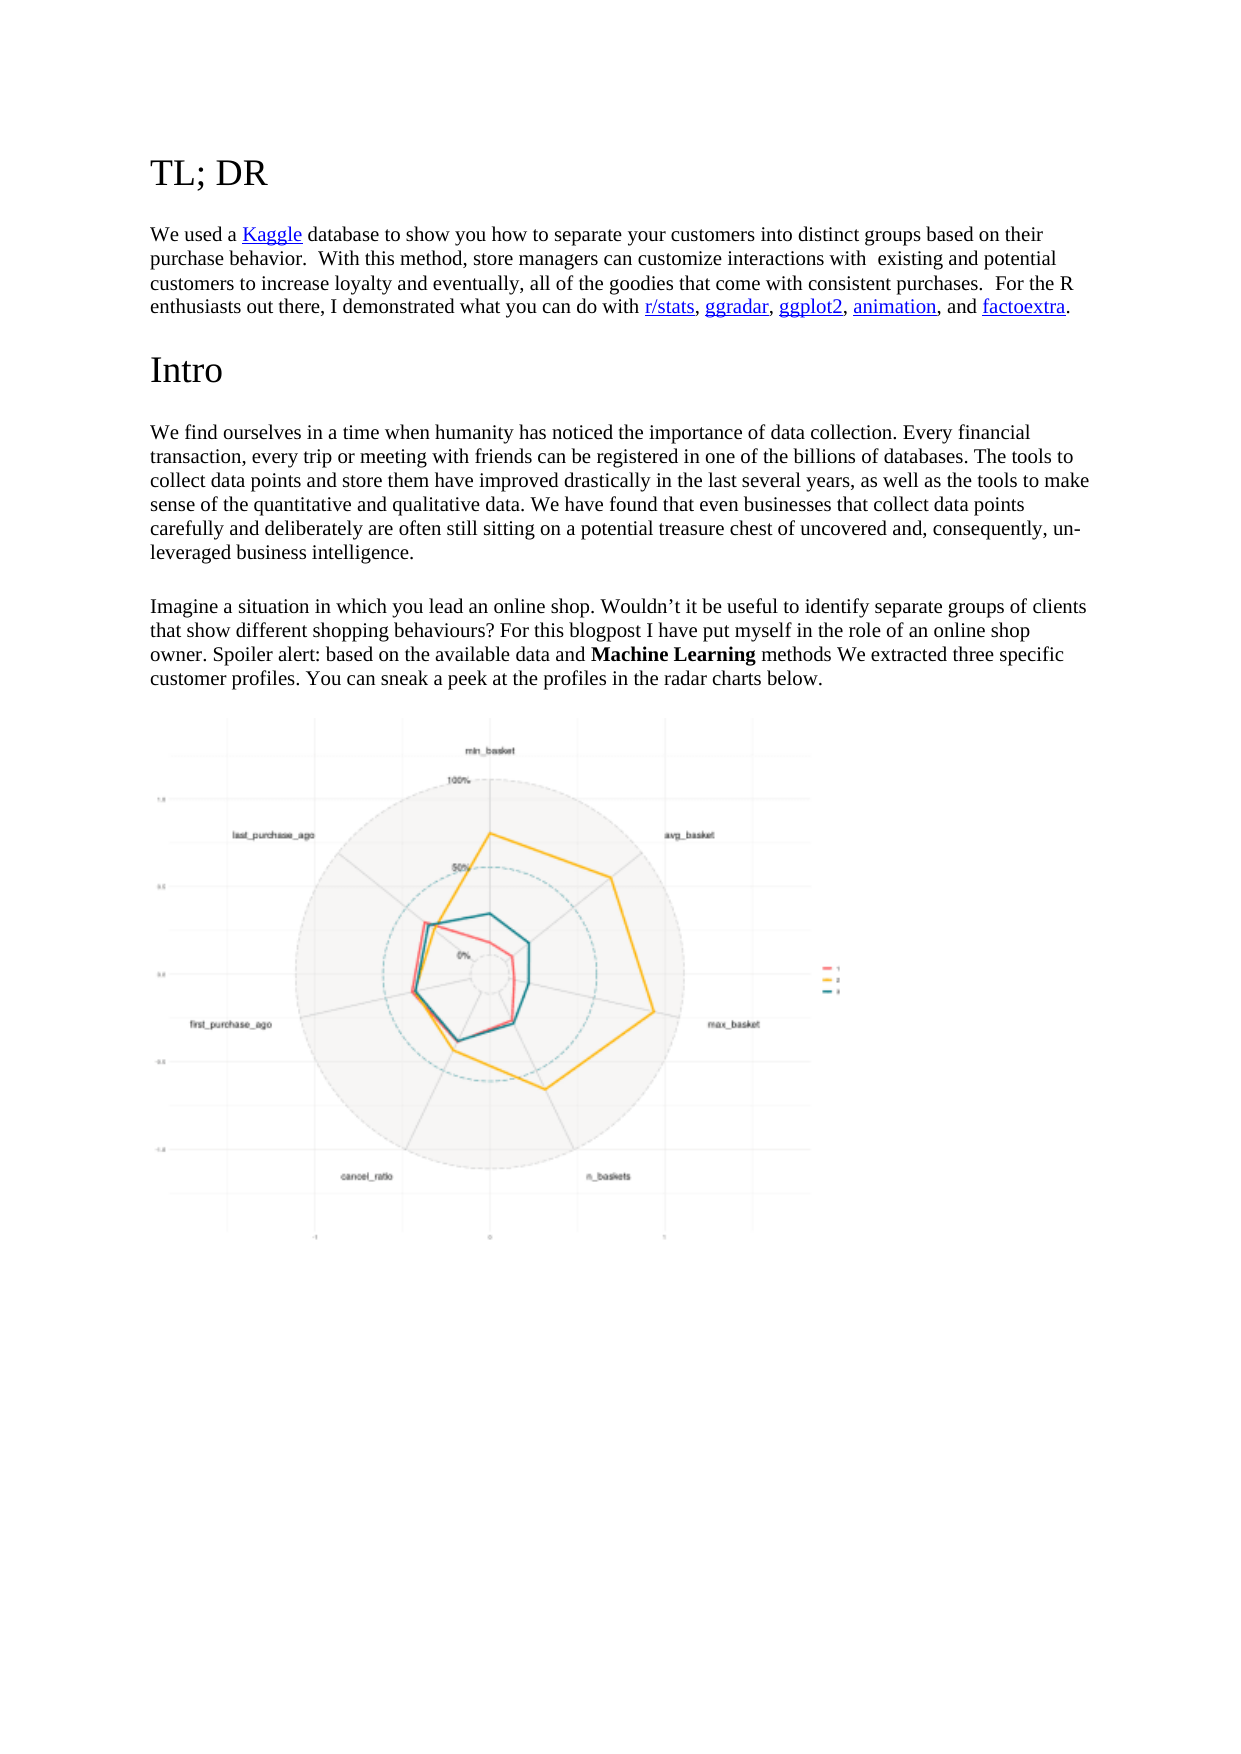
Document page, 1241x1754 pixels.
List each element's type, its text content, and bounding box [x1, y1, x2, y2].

picture [150, 718, 854, 1243]
text Imagine a situation in which you lead an online shop. Wouldn’t it be useful to identify separate groups of clients that show different shopping behaviours? For this blogpost I have put myself in the role of an online shop owner. Spoiler alert: based on the available data and Machine Learning methods We extracted three specific customer profiles. You can sneak a peek at the profiles in the radar charts below. [150, 593, 1090, 690]
text Intro [150, 348, 1090, 391]
text TL; DR [150, 150, 1090, 193]
text We find ourselves in a time when humanity has noticed the importance of data collection. Every financial transaction, every trip or meeting with friends can be registered in one of the billions of databases. The tools to collect data points and store them have improved drastically in the last several years, as well as the tools to make sense of the quantitative and qualitative data. We have found that even businesses that collect data points carefully and deliberately are often still sitting on a potential treasure chest of uncovered and, consequently, un-leveraged business intelligence. [150, 420, 1090, 564]
text We used a Kaggle database to show you how to separate your customers into distinct groups based on their purchase behavior. With this method, store managers can customize interactions with existing and potential customers to increase loyalty and eventually, all of the goodies that come with consistent purchases. For the R enthusiasts out there, I demonstrated what you can do with r/stats, ggradar, ggplot2, animation, and factoextra. [150, 222, 1090, 318]
